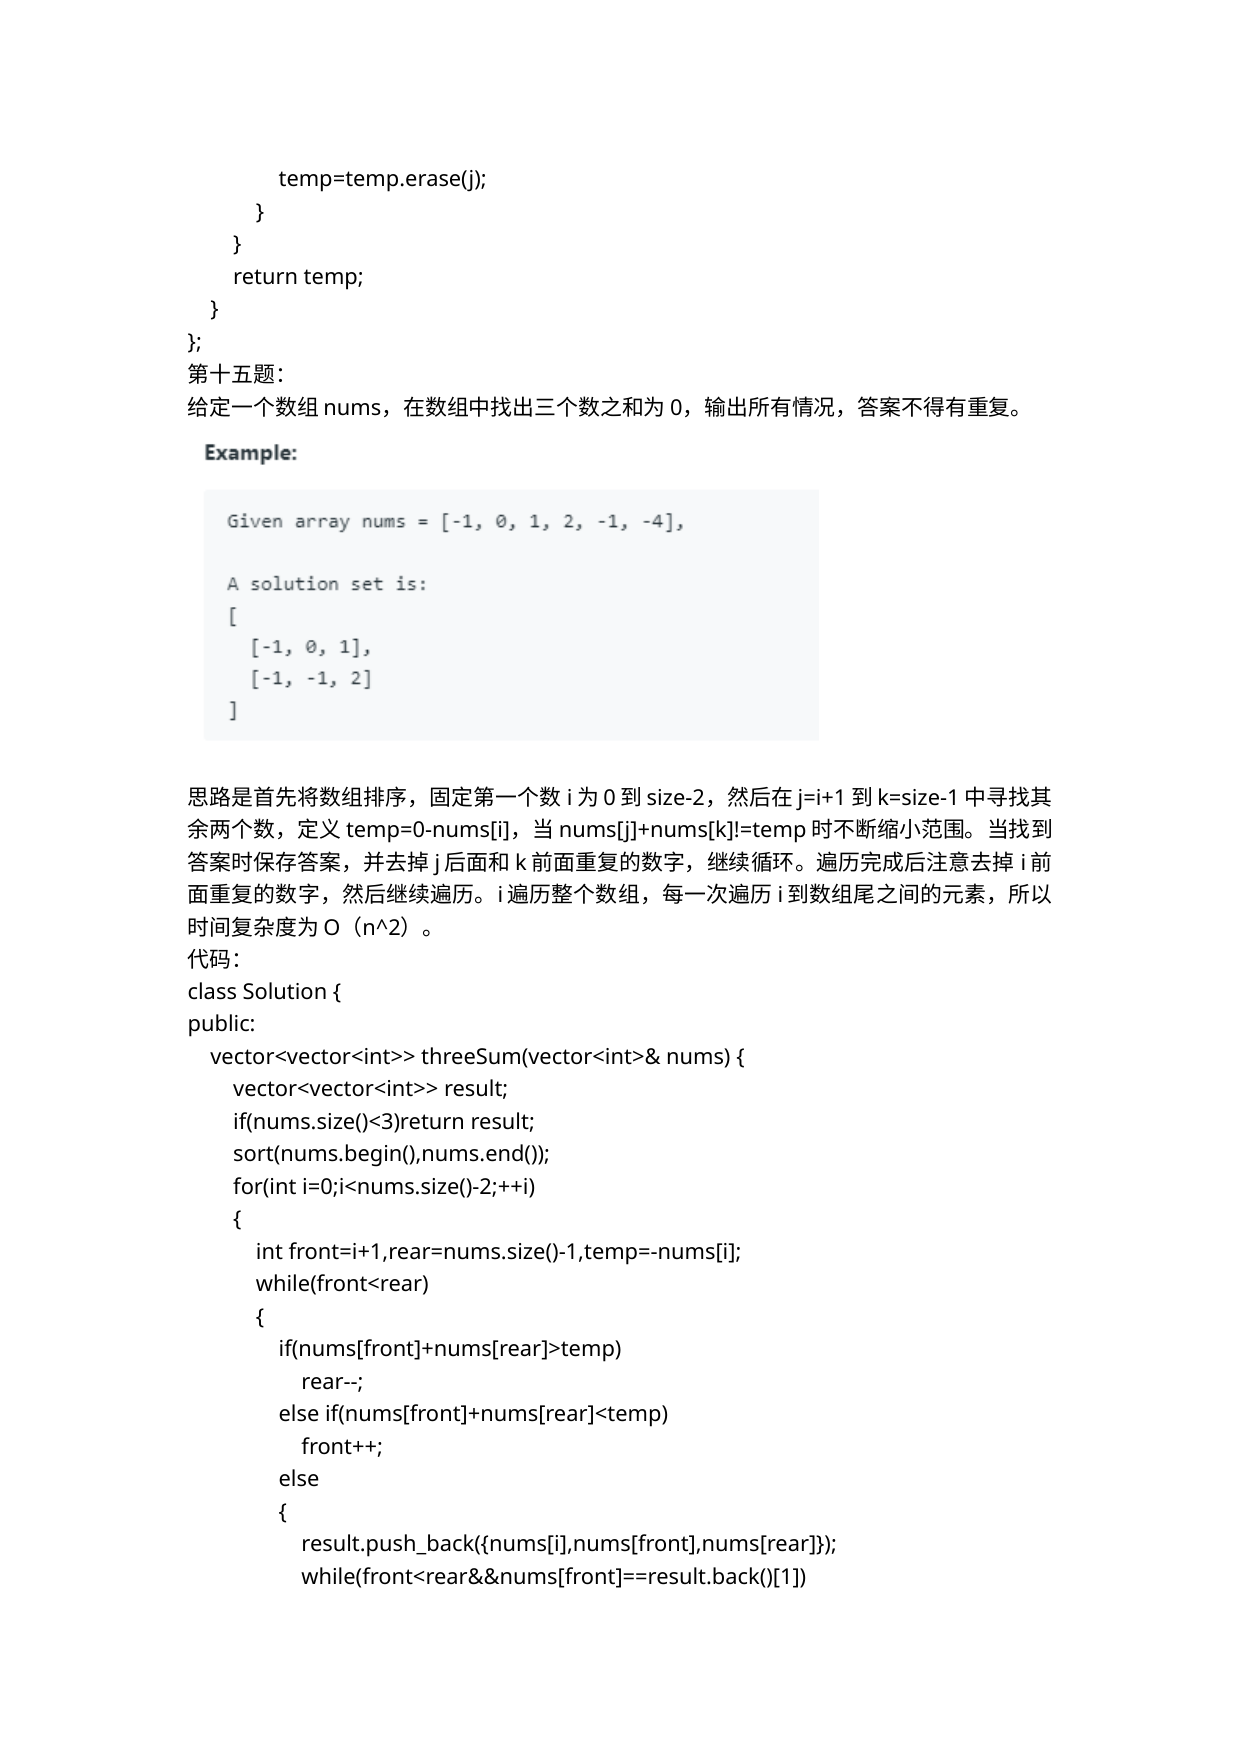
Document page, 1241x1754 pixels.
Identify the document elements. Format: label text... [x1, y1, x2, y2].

text sort(nums.begin(),nums.end()); [187, 1137, 1053, 1169]
text { [187, 1299, 1053, 1332]
text } [187, 227, 1053, 259]
text 思路是首先将数组排序，固定第一个数i为0到size-2，然后在j=i+1到k=size-1中寻找其余两个数，定义temp=0-nums[i]，当nums[j]+nums[k]!=temp时不断缩小范围。当找到答案时保存答案，并去掉j后面和k前面重复的数字，继续循环。遍历完成后注意去掉i前面重复的数字，然后继续遍历。i遍历整个数组，每一次遍历i到数组尾之间的元素，所以时间复杂度为O（n^2）。 [187, 779, 1053, 942]
text 给定一个数组nums，在数组中找出三个数之和为0，输出所有情况，答案不得有重复。 [187, 389, 1053, 422]
text 第十五题： [187, 357, 1053, 389]
text }; [187, 324, 1053, 357]
text } [187, 194, 1053, 227]
text int front=i+1,rear=nums.size()-1,temp=-nums[i]; [187, 1234, 1053, 1267]
text return temp; [187, 259, 1053, 292]
text while(front<rear) [187, 1267, 1053, 1299]
text { [187, 1494, 1053, 1527]
text public: [187, 1007, 1053, 1039]
text vector<vector<int>> result; [187, 1072, 1053, 1104]
text vector<vector<int>> threeSum(vector<int>& nums) { [187, 1039, 1053, 1072]
text rear--; [187, 1364, 1053, 1397]
text else [187, 1462, 1053, 1494]
text } [187, 292, 1053, 324]
text while(front<rear&&nums[front]==result.back()[1]) [187, 1559, 1053, 1592]
text for(int i=0;i<nums.size()-2;++i) [187, 1169, 1053, 1202]
picture [187, 422, 819, 766]
text 代码： [187, 942, 1053, 974]
text temp=temp.erase(j); [187, 162, 1053, 194]
text class Solution { [187, 974, 1053, 1007]
text else if(nums[front]+nums[rear]<temp) [187, 1397, 1053, 1429]
text front++; [187, 1429, 1053, 1462]
text if(nums.size()<3)return result; [187, 1104, 1053, 1137]
text result.push_back({nums[i],nums[front],nums[rear]}); [187, 1527, 1053, 1559]
text { [187, 1202, 1053, 1234]
text if(nums[front]+nums[rear]>temp) [187, 1332, 1053, 1364]
